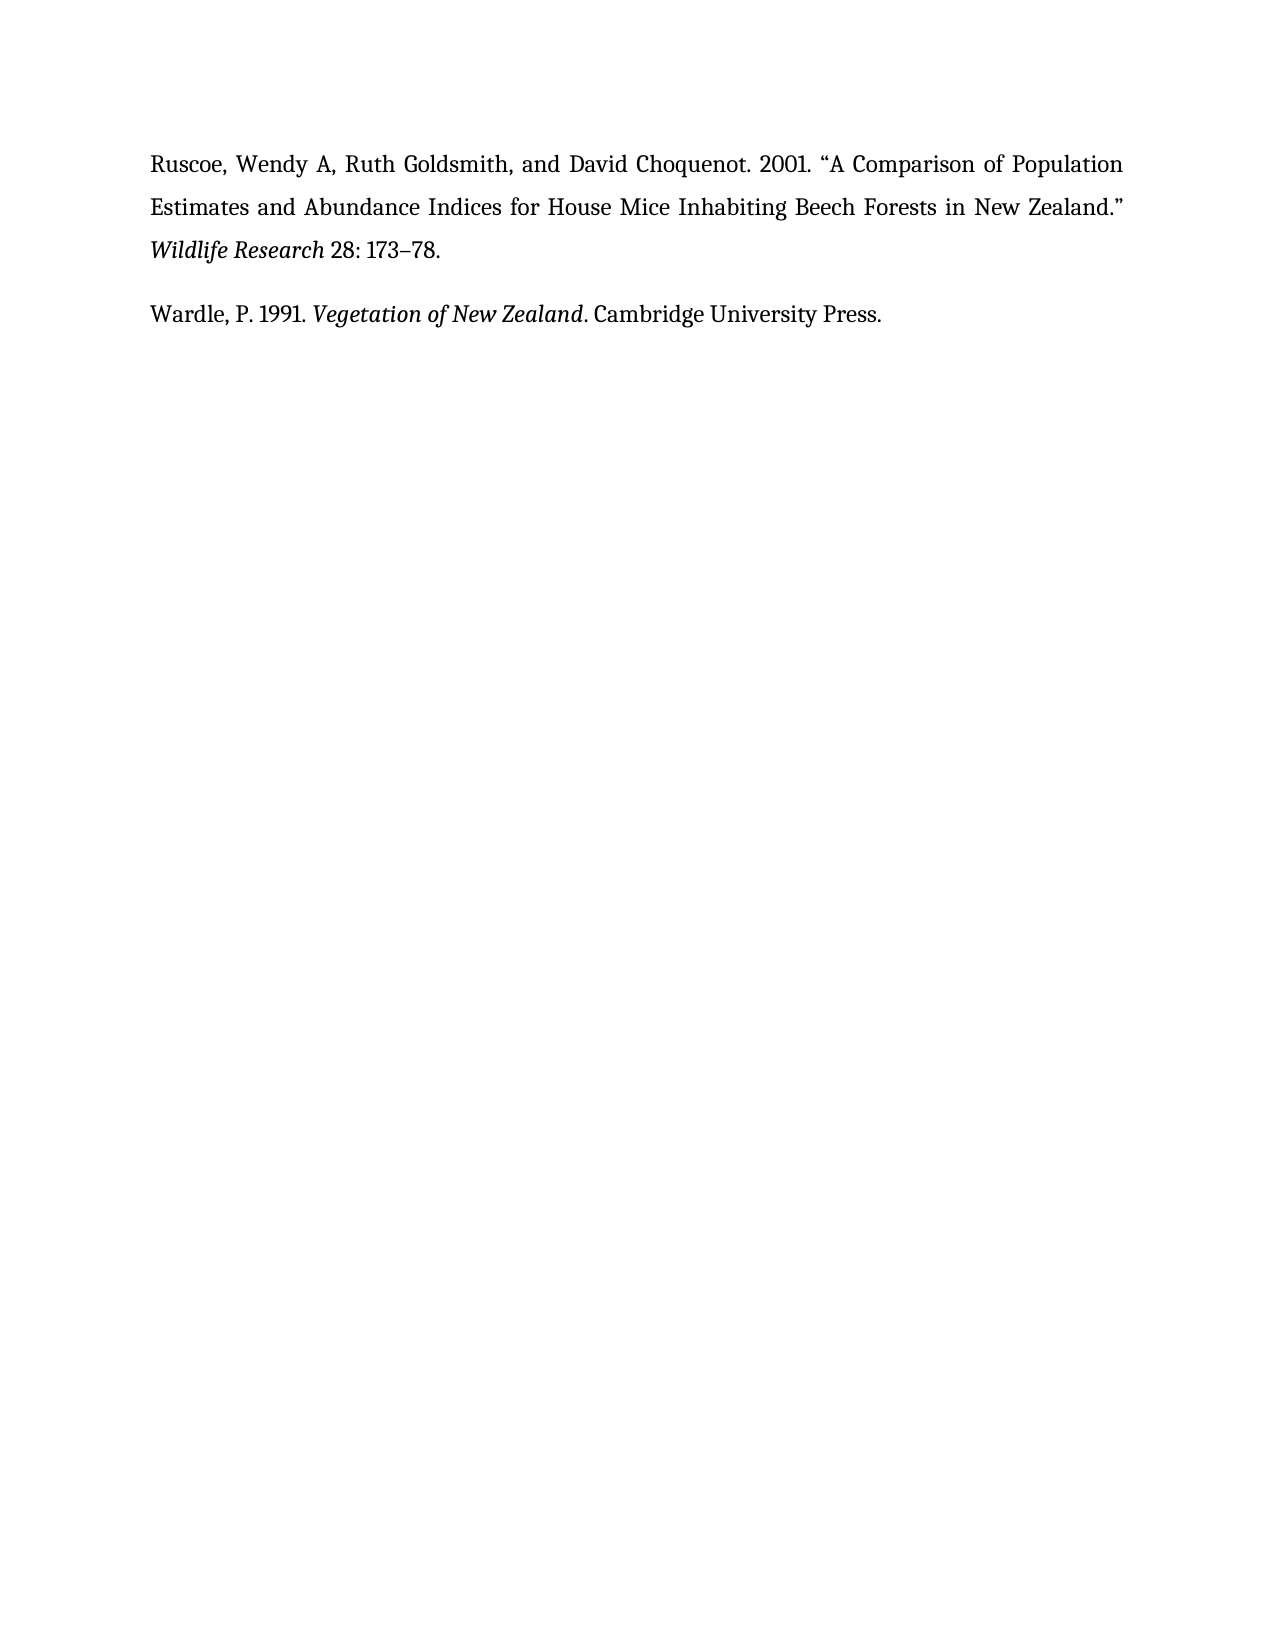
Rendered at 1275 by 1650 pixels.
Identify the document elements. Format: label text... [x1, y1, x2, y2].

text Wardle, P. 1991. Vegetation of New Zealand. Cambridge University Press. [150, 300, 1125, 329]
text Ruscoe, Wendy A, Ruth Goldsmith, and David Choquenot. 2001. “A Comparison of Population Estimates and Abundance Indices for House Mice Inhabiting Beech Forests in New Zealand.” Wildlife Research 28: 173–78. [150, 150, 1125, 265]
